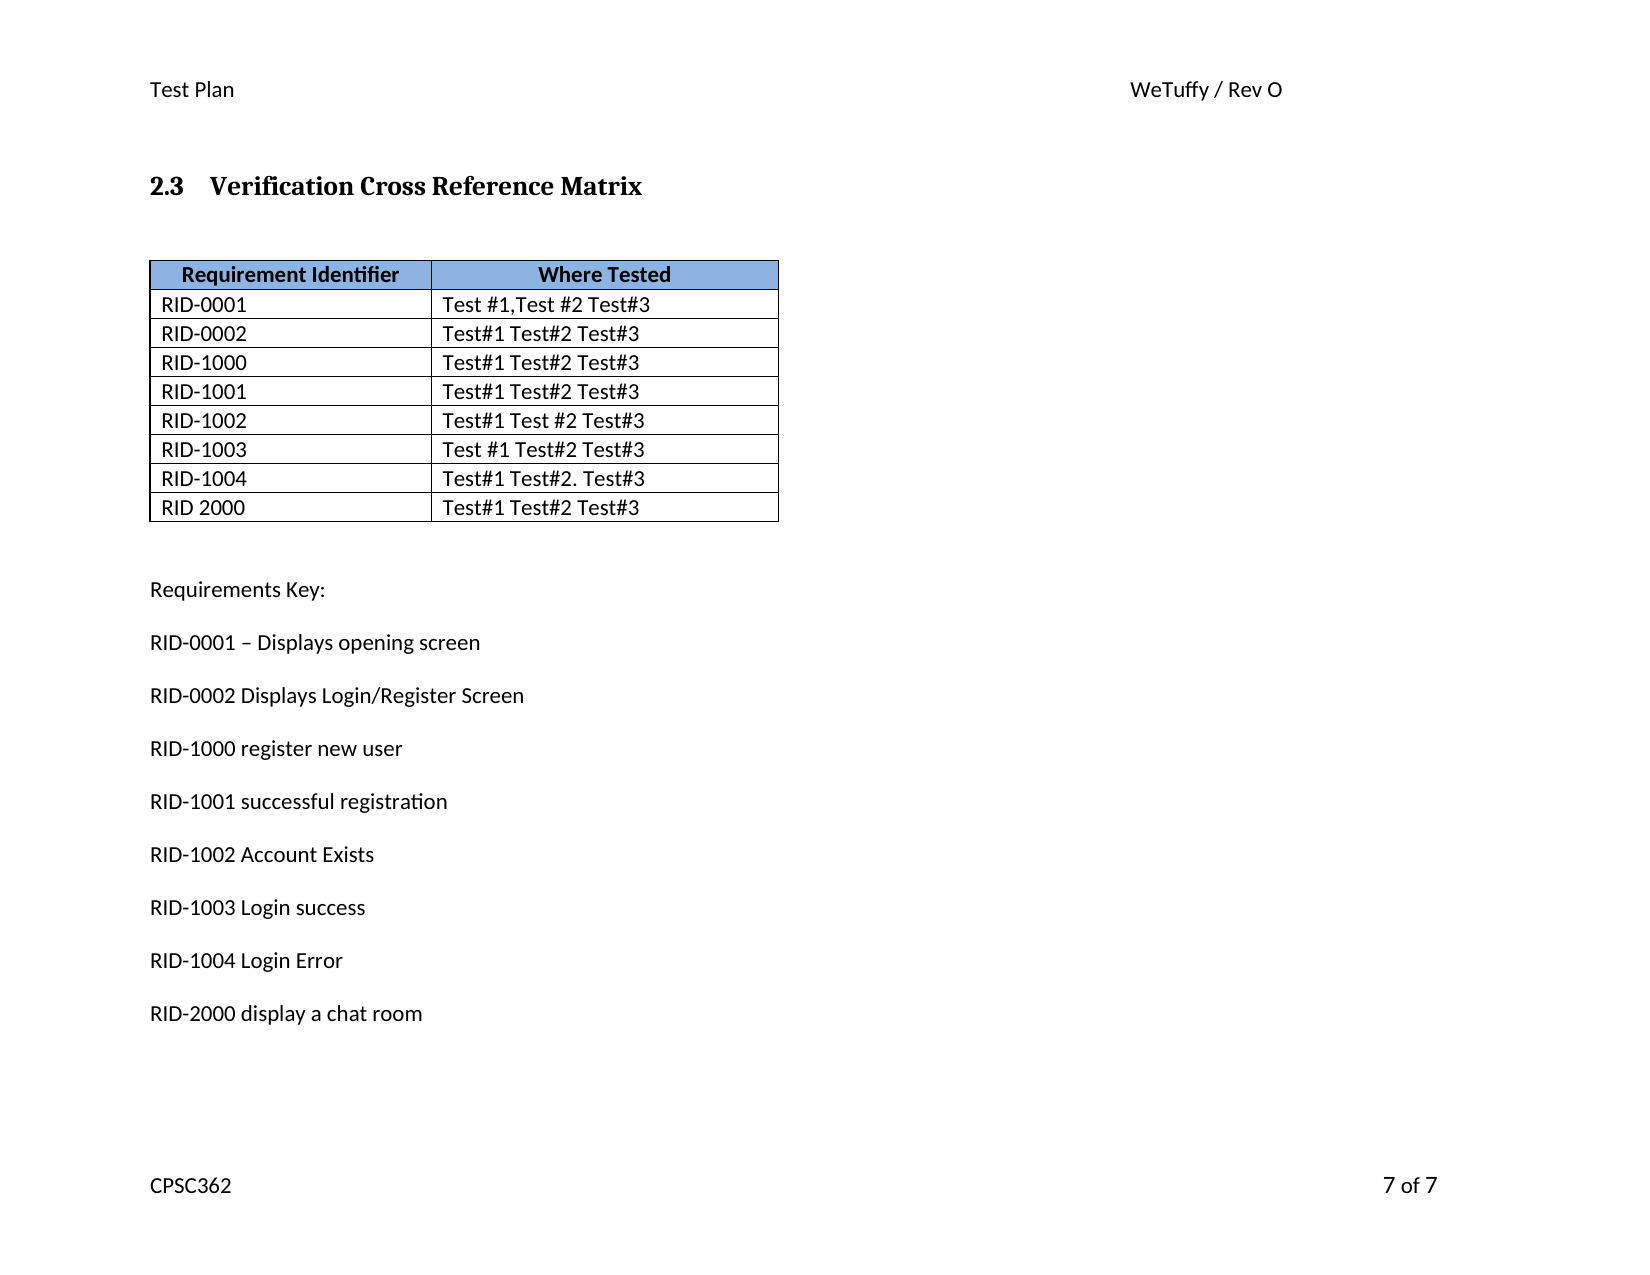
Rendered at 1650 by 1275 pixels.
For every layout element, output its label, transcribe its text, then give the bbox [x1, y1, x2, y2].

subtitle Verification Cross Reference Matrix [150, 171, 1500, 202]
table_cell RID-1002 [151, 406, 431, 434]
text RID-1000 register new user [150, 734, 1500, 762]
text RID-1003 Login success [150, 893, 1500, 921]
text RID-1001 successful registration [150, 787, 1500, 815]
text RID-2000 display a chat room [150, 999, 1500, 1027]
table_cell RID-0001 [151, 290, 431, 318]
table_cell RID-1004 [151, 464, 431, 492]
text RID-1004 Login Error [150, 946, 1500, 974]
table_header Where Tested [432, 261, 778, 289]
table_cell Test#1 Test#2 Test#3 [432, 319, 778, 347]
table_header Requirement Identifier [151, 261, 431, 289]
table_cell RID-1003 [151, 435, 431, 463]
table_cell Test #1 Test#2 Test#3 [432, 435, 778, 463]
text Requirements Key: [150, 575, 1500, 603]
text RID-0002 Displays Login/Register Screen [150, 681, 1500, 709]
table_cell Test#1 Test #2 Test#3 [432, 406, 778, 434]
table_cell RID-1001 [151, 377, 431, 405]
text RID-1002 Account Exists [150, 840, 1500, 868]
table_cell Test #1,Test #2 Test#3 [432, 290, 778, 318]
table_cell RID-1000 [151, 348, 431, 376]
table_cell RID 2000 [151, 493, 431, 521]
table_cell RID-0002 [151, 319, 431, 347]
table_cell Test#1 Test#2 Test#3 [432, 348, 778, 376]
table_cell Test#1 Test#2 Test#3 [432, 493, 778, 521]
text RID-0001 – Displays opening screen [150, 628, 1500, 656]
table_cell Test#1 Test#2 Test#3 [432, 377, 778, 405]
table_cell Test#1 Test#2. Test#3 [432, 464, 778, 492]
